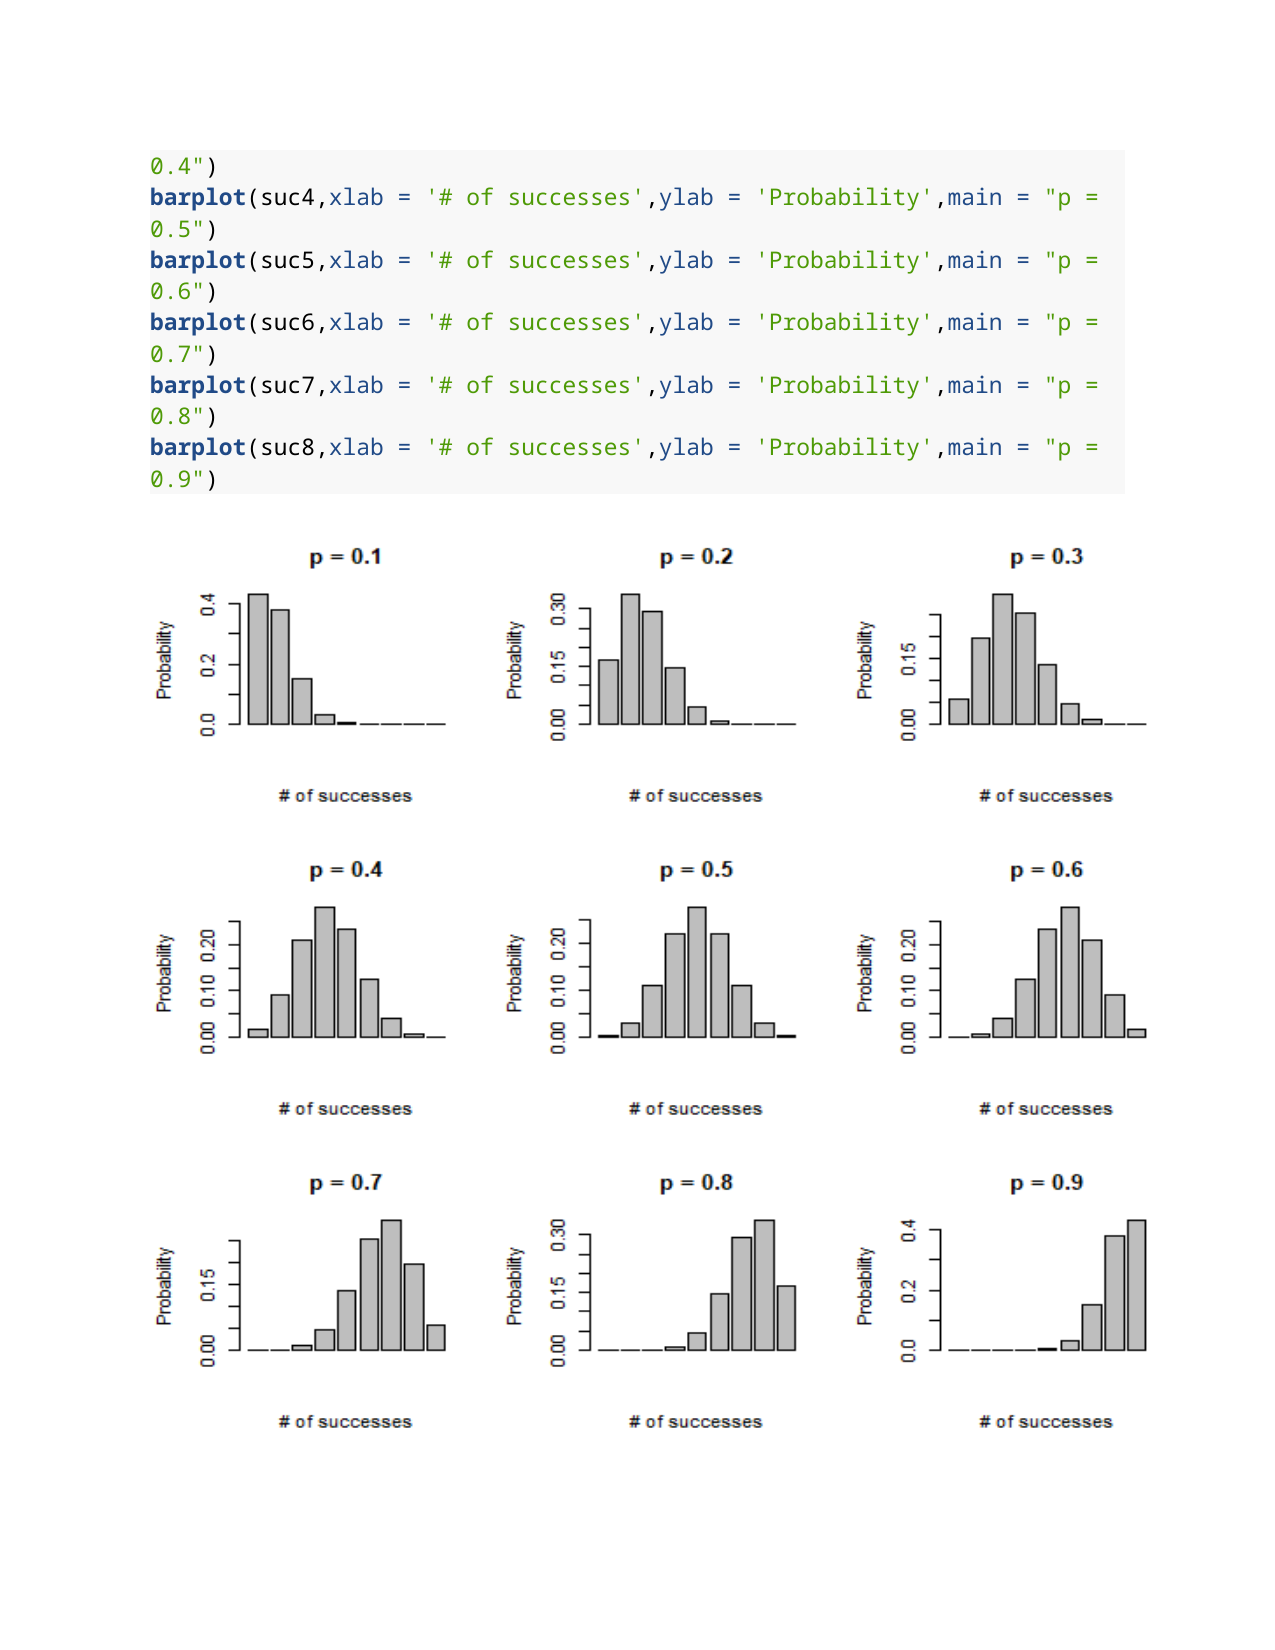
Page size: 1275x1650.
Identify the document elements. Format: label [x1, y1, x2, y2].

text [150, 150, 1125, 494]
picture [150, 514, 1200, 1453]
